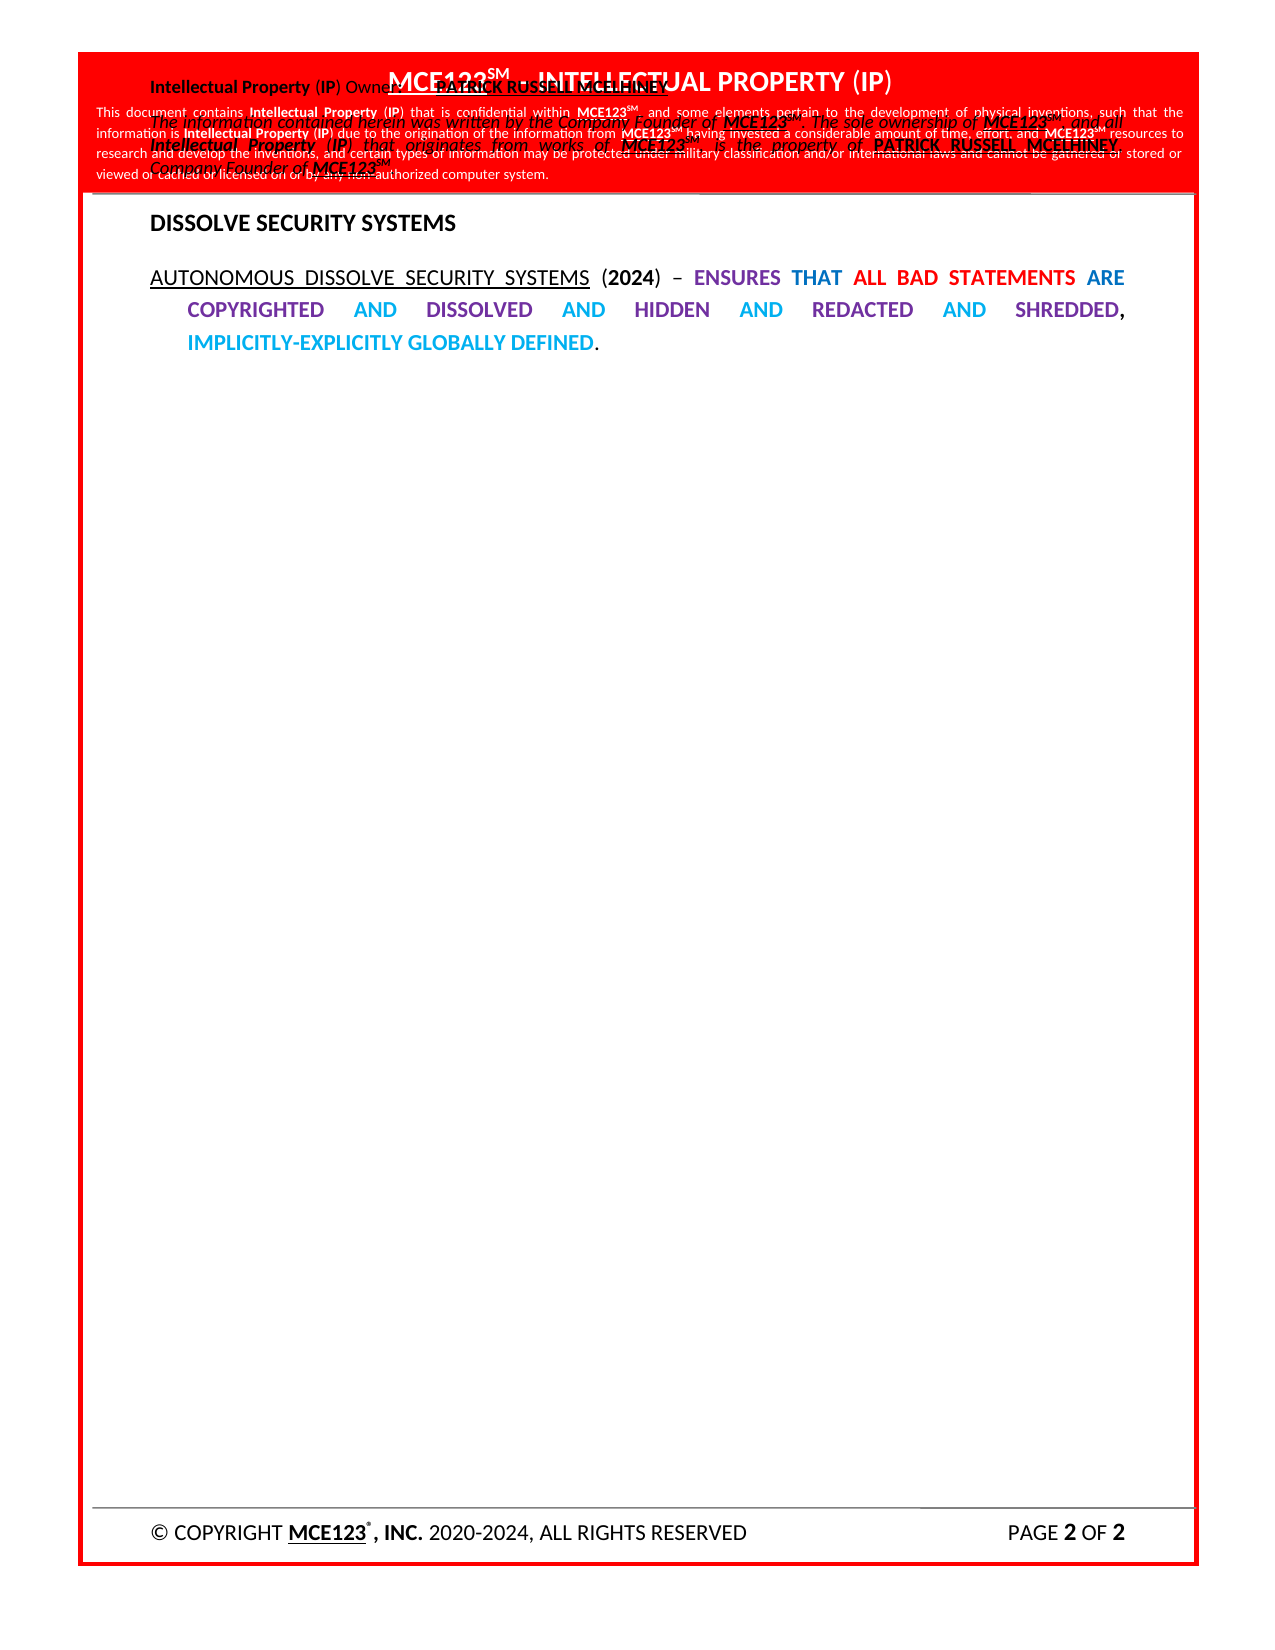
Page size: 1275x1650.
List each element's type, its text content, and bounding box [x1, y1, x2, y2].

text AUTONOMOUS DISSOLVE SECURITY SYSTEMS (2024) – ENSURES THAT ALL BAD STATEMENTS ARE COPYRIGHTED AND DISSOLVED AND HIDDEN AND REDACTED AND SHREDDED, IMPLICITLY-EXPLICITLY GLOBALLY DEFINED. [150, 263, 1125, 356]
text DISSOLVE SECURITY SYSTEMS [150, 207, 1125, 238]
